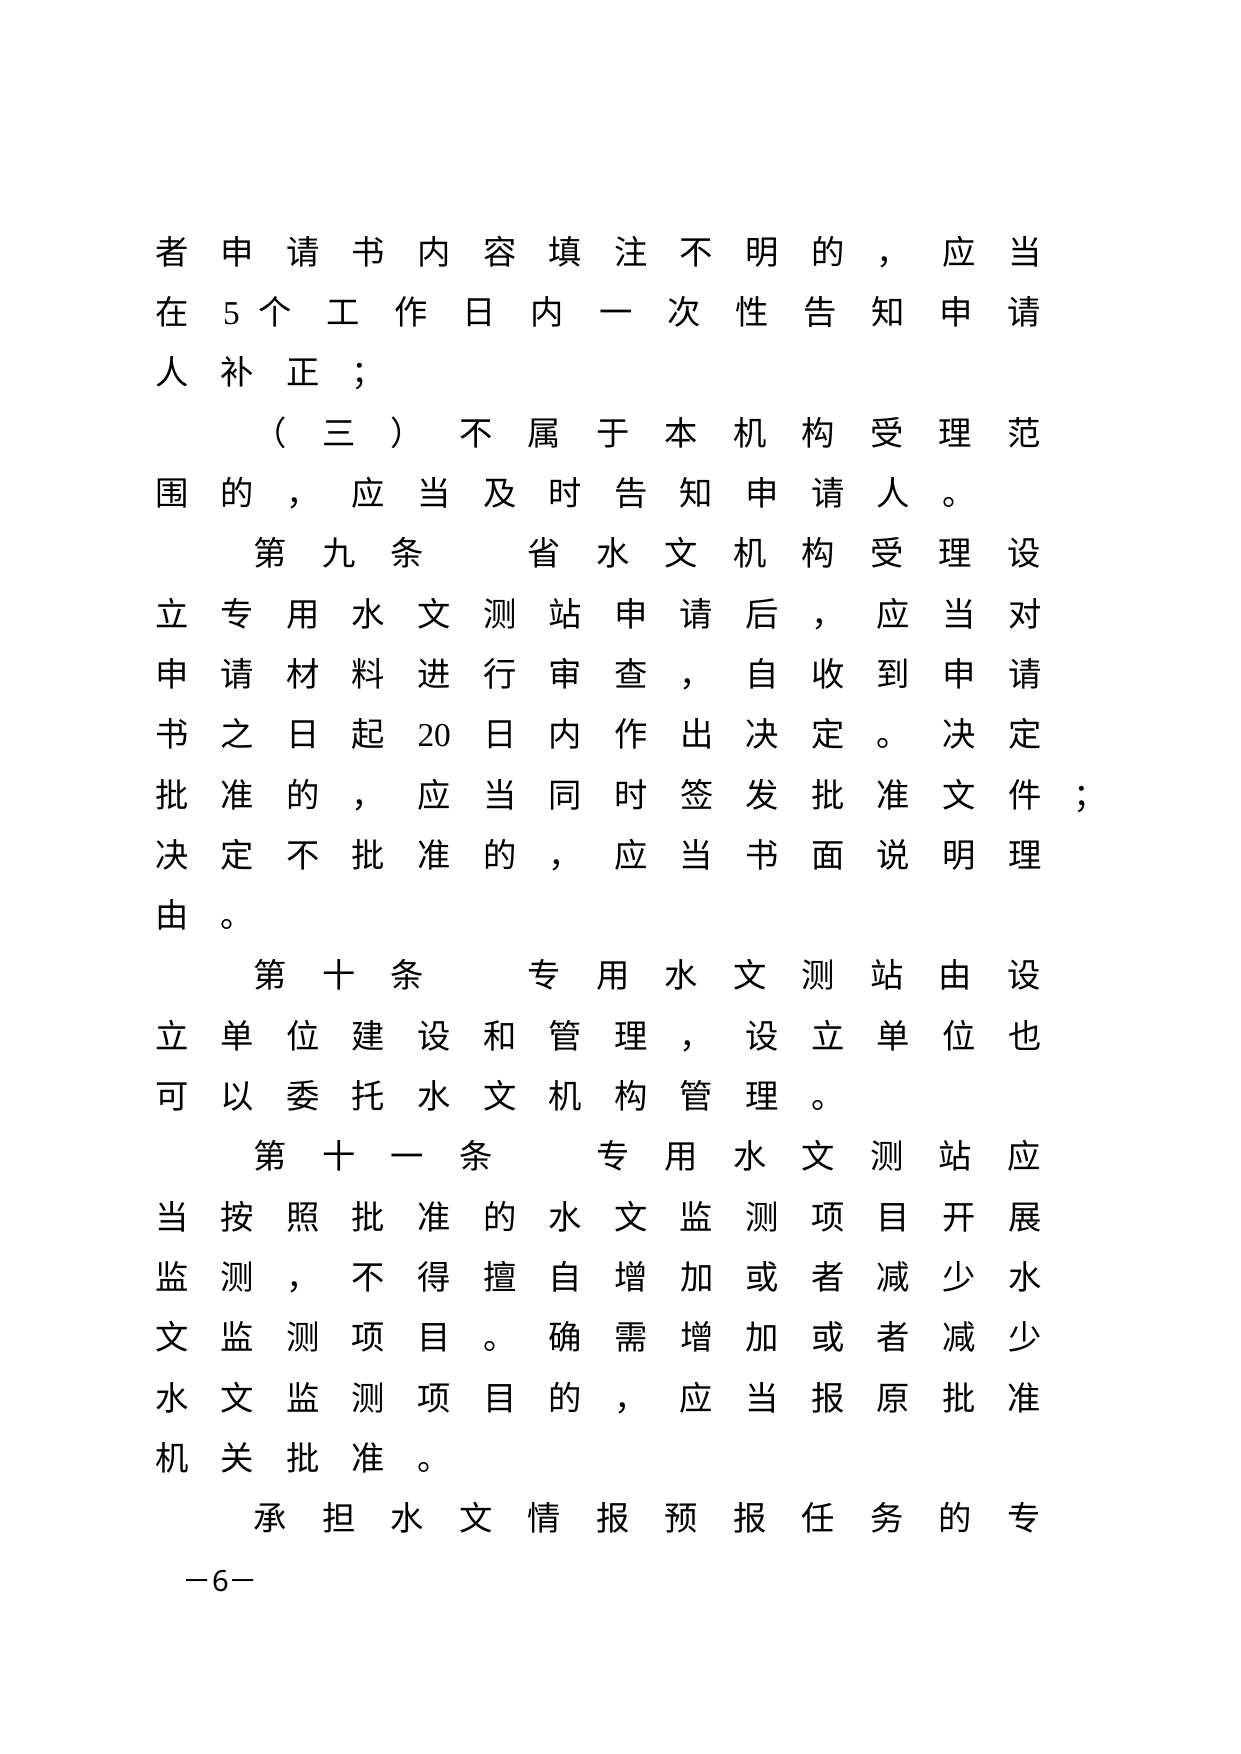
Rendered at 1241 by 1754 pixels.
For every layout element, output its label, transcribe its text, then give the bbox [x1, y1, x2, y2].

text 承担水文情报预报任务的专用水文测站应当向所在地的州（市）水文机构报告水文监测实时信息。 [155, 1486, 1073, 1546]
text （二）提交的材料不完备或者申请书内容填注不明的，应当在5个工作日内一次性告知申请人补正； [155, 219, 1073, 400]
text 第九条 省水文机构受理设立专用水文测站申请后，应当对申请材料进行审查，自收到申请书之日起20日内作出决定。决定批准的，应当同时签发批准文件；决定不批准的，应当书面说明理由。 [155, 521, 1073, 943]
text 第十一条 专用水文测站应当按照批准的水文监测项目开展监测，不得擅自增加或者减少水文监测项目。确需增加或者减少水文监测项目的，应当报原批准机关批准。 [155, 1124, 1073, 1486]
text 第十条 专用水文测站由设立单位建设和管理，设立单位也可以委托水文机构管理。 [155, 943, 1073, 1124]
text （三）不属于本机构受理范围的，应当及时告知申请人。 [155, 400, 1073, 521]
